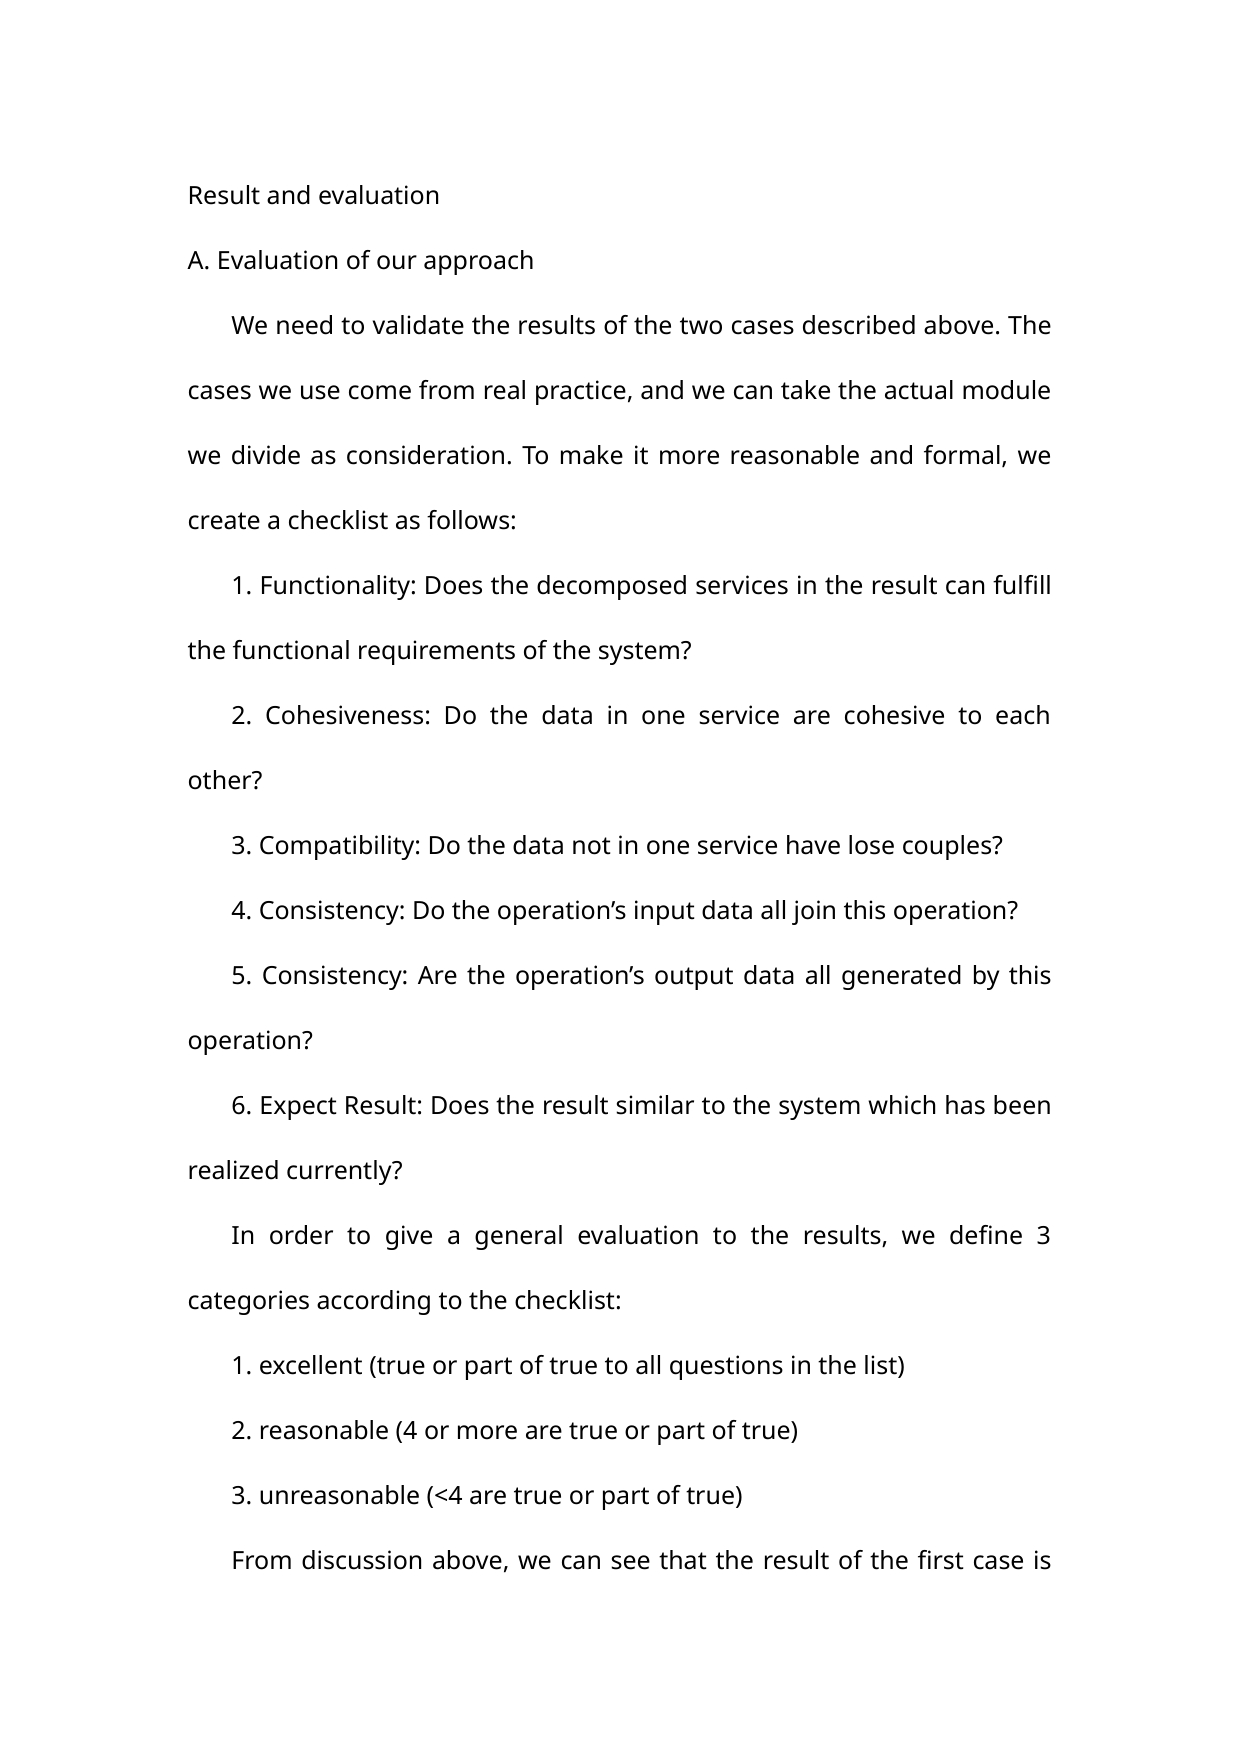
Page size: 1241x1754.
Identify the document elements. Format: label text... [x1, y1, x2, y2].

text 3. Compatibility: Do the data not in one service have lose couples? [187, 812, 1053, 877]
text 5. Consistency: Are the operation’s output data all generated by this operation? [187, 942, 1053, 1072]
text 4. Consistency: Do the operation’s input data all join this operation? [187, 877, 1053, 942]
text In order to give a general evaluation to the results, we define 3 categories according to the checklist: [187, 1202, 1053, 1332]
text 2. Cohesiveness: Do the data in one service are cohesive to each other? [187, 682, 1053, 812]
text We need to validate the results of the two cases described above. The cases we use come from real practice, and we can take the actual module we divide as consideration. To make it more reasonable and formal, we create a checklist as follows: [187, 292, 1053, 552]
text 1. Functionality: Does the decomposed services in the result can fulfill the functional requirements of the system? [187, 552, 1053, 682]
text 1. excellent (true or part of true to all questions in the list) [187, 1332, 1053, 1397]
text 6. Expect Result: Does the result similar to the system which has been realized currently? [187, 1072, 1053, 1202]
text A. Evaluation of our approach [187, 227, 1053, 292]
text 2. reasonable (4 or more are true or part of true) [187, 1397, 1053, 1462]
text Result and evaluation [187, 162, 1053, 227]
text 3. unreasonable (<4 are true or part of true) [187, 1462, 1053, 1527]
